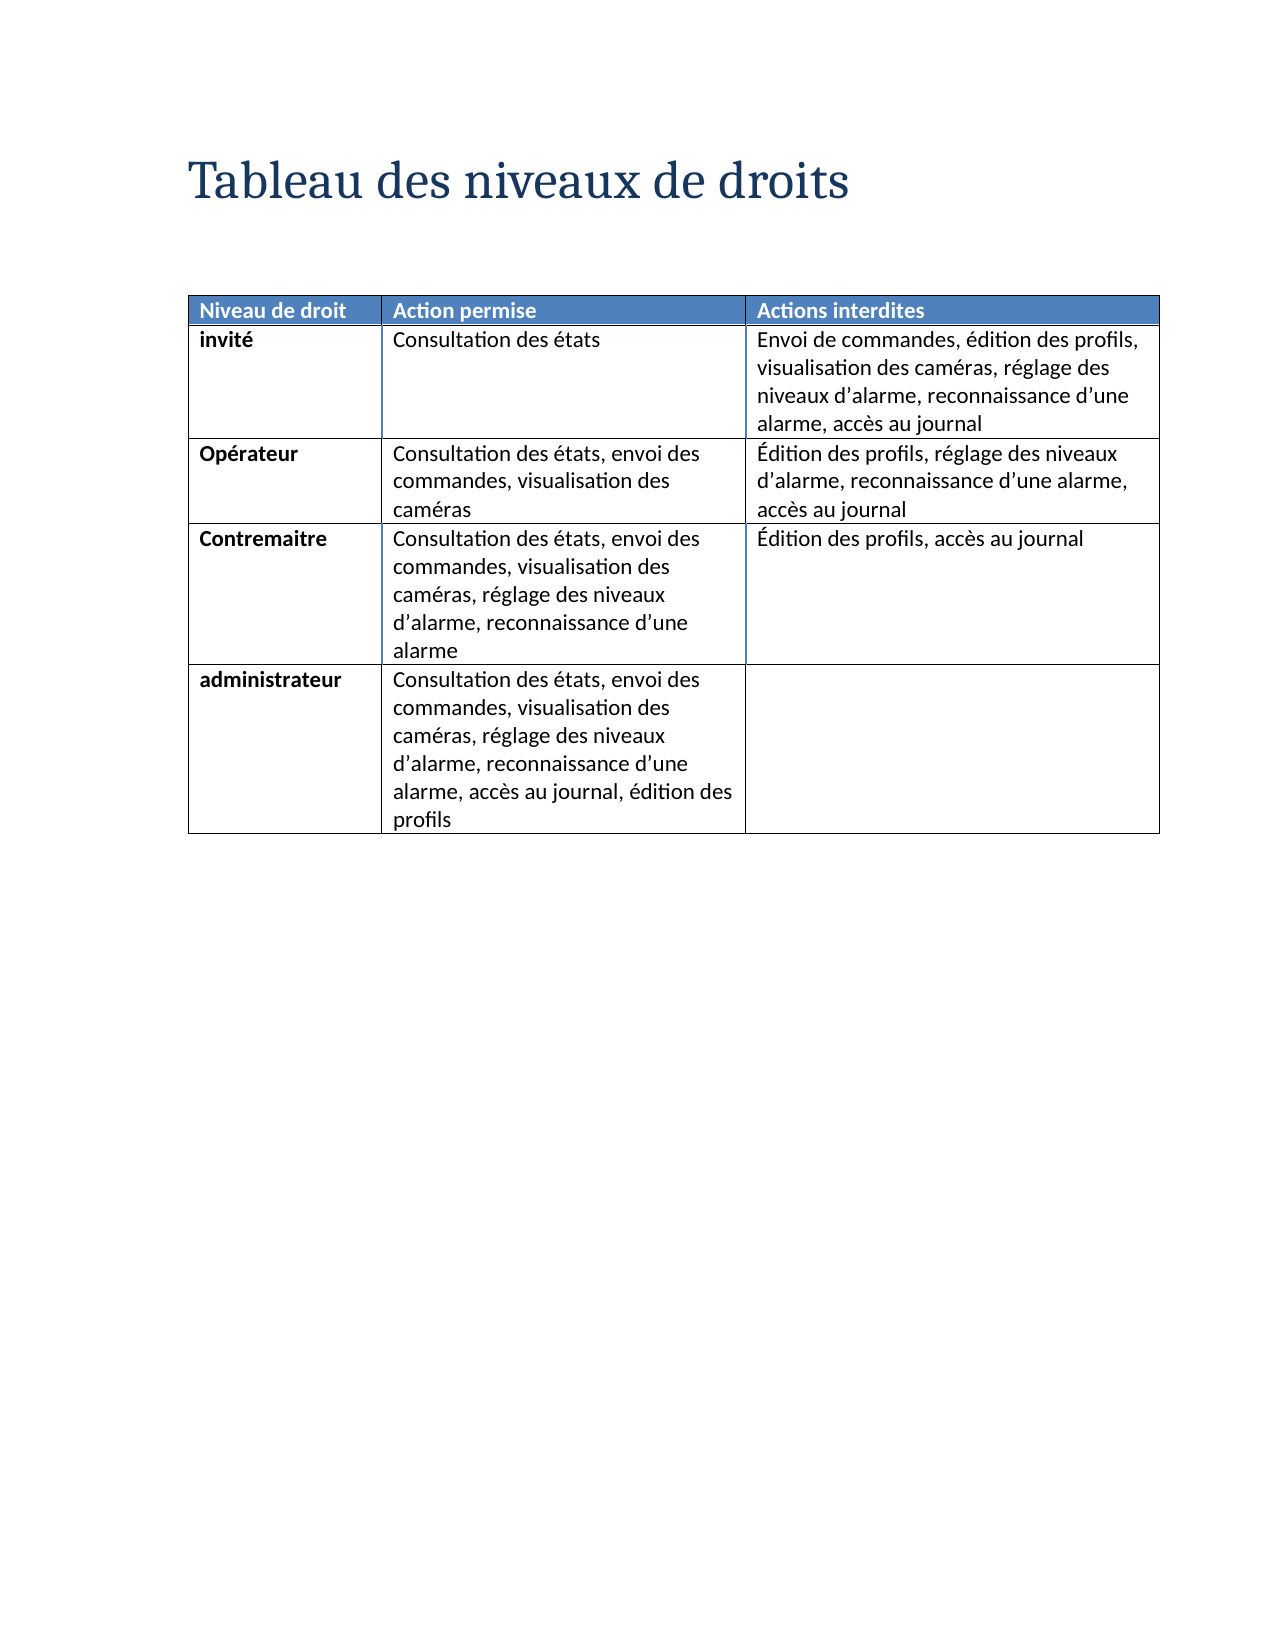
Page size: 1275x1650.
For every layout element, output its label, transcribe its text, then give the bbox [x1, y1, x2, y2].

table_cell invité [189, 326, 381, 438]
table_cell Édition des profils, accès au journal [747, 524, 1159, 664]
text Tableau des niveaux de droits [187, 150, 1087, 212]
table_cell administrateur [189, 665, 381, 833]
table_cell Consultation des états, envoi des commandes, visualisation des caméras, réglage des niveaux d’alarme, reconnaissance d’une alarme [383, 524, 745, 664]
table_cell Envoi de commandes, édition des profils, visualisation des caméras, réglage des niveaux d’alarme, reconnaissance d’une alarme, accès au journal [747, 326, 1159, 438]
table_cell Consultation des états, envoi des commandes, visualisation des caméras, réglage des niveaux d’alarme, reconnaissance d’une alarme, accès au journal, édition des profils [382, 665, 745, 833]
table_header Niveau de droit [189, 296, 381, 324]
table_cell Consultation des états [383, 326, 745, 438]
table_cell Contremaitre [189, 524, 381, 664]
table_cell [746, 665, 1159, 833]
table_header Actions interdites [746, 296, 1159, 324]
table_header Action permise [382, 296, 745, 324]
table_cell Consultation des états, envoi des commandes, visualisation des caméras [382, 439, 745, 523]
table_cell Opérateur [189, 439, 381, 523]
table_cell Édition des profils, réglage des niveaux d’alarme, reconnaissance d’une alarme, accès au journal [746, 439, 1159, 523]
